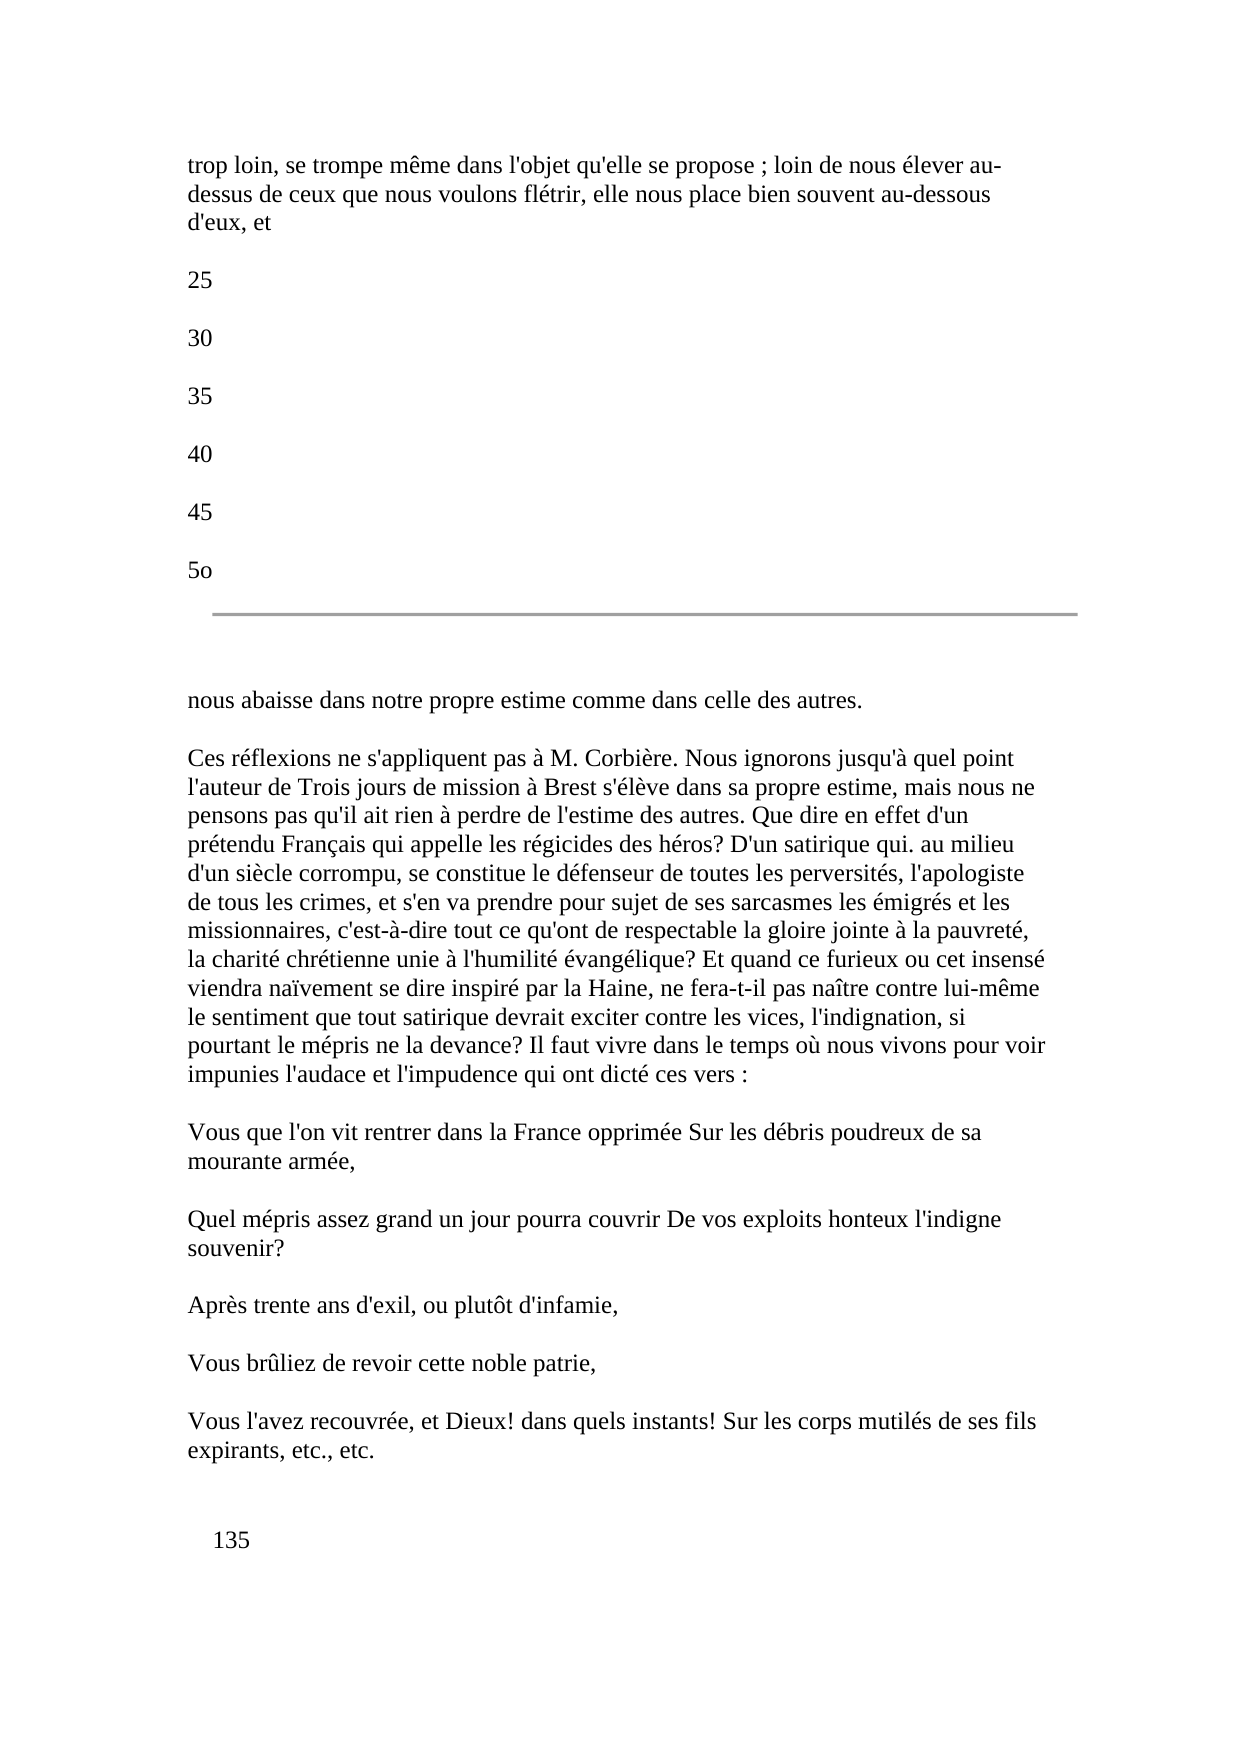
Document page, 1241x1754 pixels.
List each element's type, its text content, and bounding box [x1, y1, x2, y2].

text 40 [187, 439, 1053, 468]
text 30 [187, 323, 1053, 352]
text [187, 150, 1053, 236]
text Vous brûliez de revoir cette noble patrie, [187, 1348, 1053, 1377]
text 45 [187, 497, 1053, 526]
text Vous que l'on vit rentrer dans la France opprimée Sur les débris poudreux de sa mourante armée, [187, 1117, 1053, 1175]
text 5o [187, 555, 1053, 584]
text Après trente ans d'exil, ou plutôt d'infamie, [187, 1291, 1053, 1319]
text Ces réflexions ne s'appliquent pas à M. Corbière. Nous ignorons jusqu'à quel point l'auteur de Trois jours de mission à Brest s'élève dans sa propre estime, mais nous ne pensons pas qu'il ait rien à perdre de l'estime des autres. Que dire en effet d'un prétendu Français qui appelle les régicides des héros? D'un satirique qui. au milieu d'un siècle corrompu, se constitue le défenseur de toutes les perversités, l'apologiste de tous les crimes, et s'en va prendre pour sujet de ses sarcasmes les émigrés et les missionnaires, c'est-à-dire tout ce qu'ont de respectable la gloire jointe à la pauvreté, la charité chrétienne unie à l'humilité évangélique? Et quand ce furieux ou cet insensé viendra naïvement se dire inspiré par la Haine, ne fera-t-il pas naître contre lui-même le sentiment que tout satirique devrait exciter contre les vices, l'indignation, si pourtant le mépris ne la devance? Il faut vivre dans le temps où nous vivons pour voir impunies l'audace et l'impudence qui ont dicté ces vers : [187, 743, 1053, 1088]
text Vous l'avez recouvrée, et Dieux! dans quels instants! Sur les corps mutilés de ses fils expirants, etc., etc. [187, 1406, 1053, 1464]
text nous abaisse dans notre propre estime comme dans celle des autres. [187, 685, 1053, 714]
text 35 [187, 381, 1053, 410]
text 25 [187, 265, 1053, 294]
text Quel mépris assez grand un jour pourra couvrir De vos exploits honteux l'indigne souvenir? [187, 1204, 1053, 1261]
